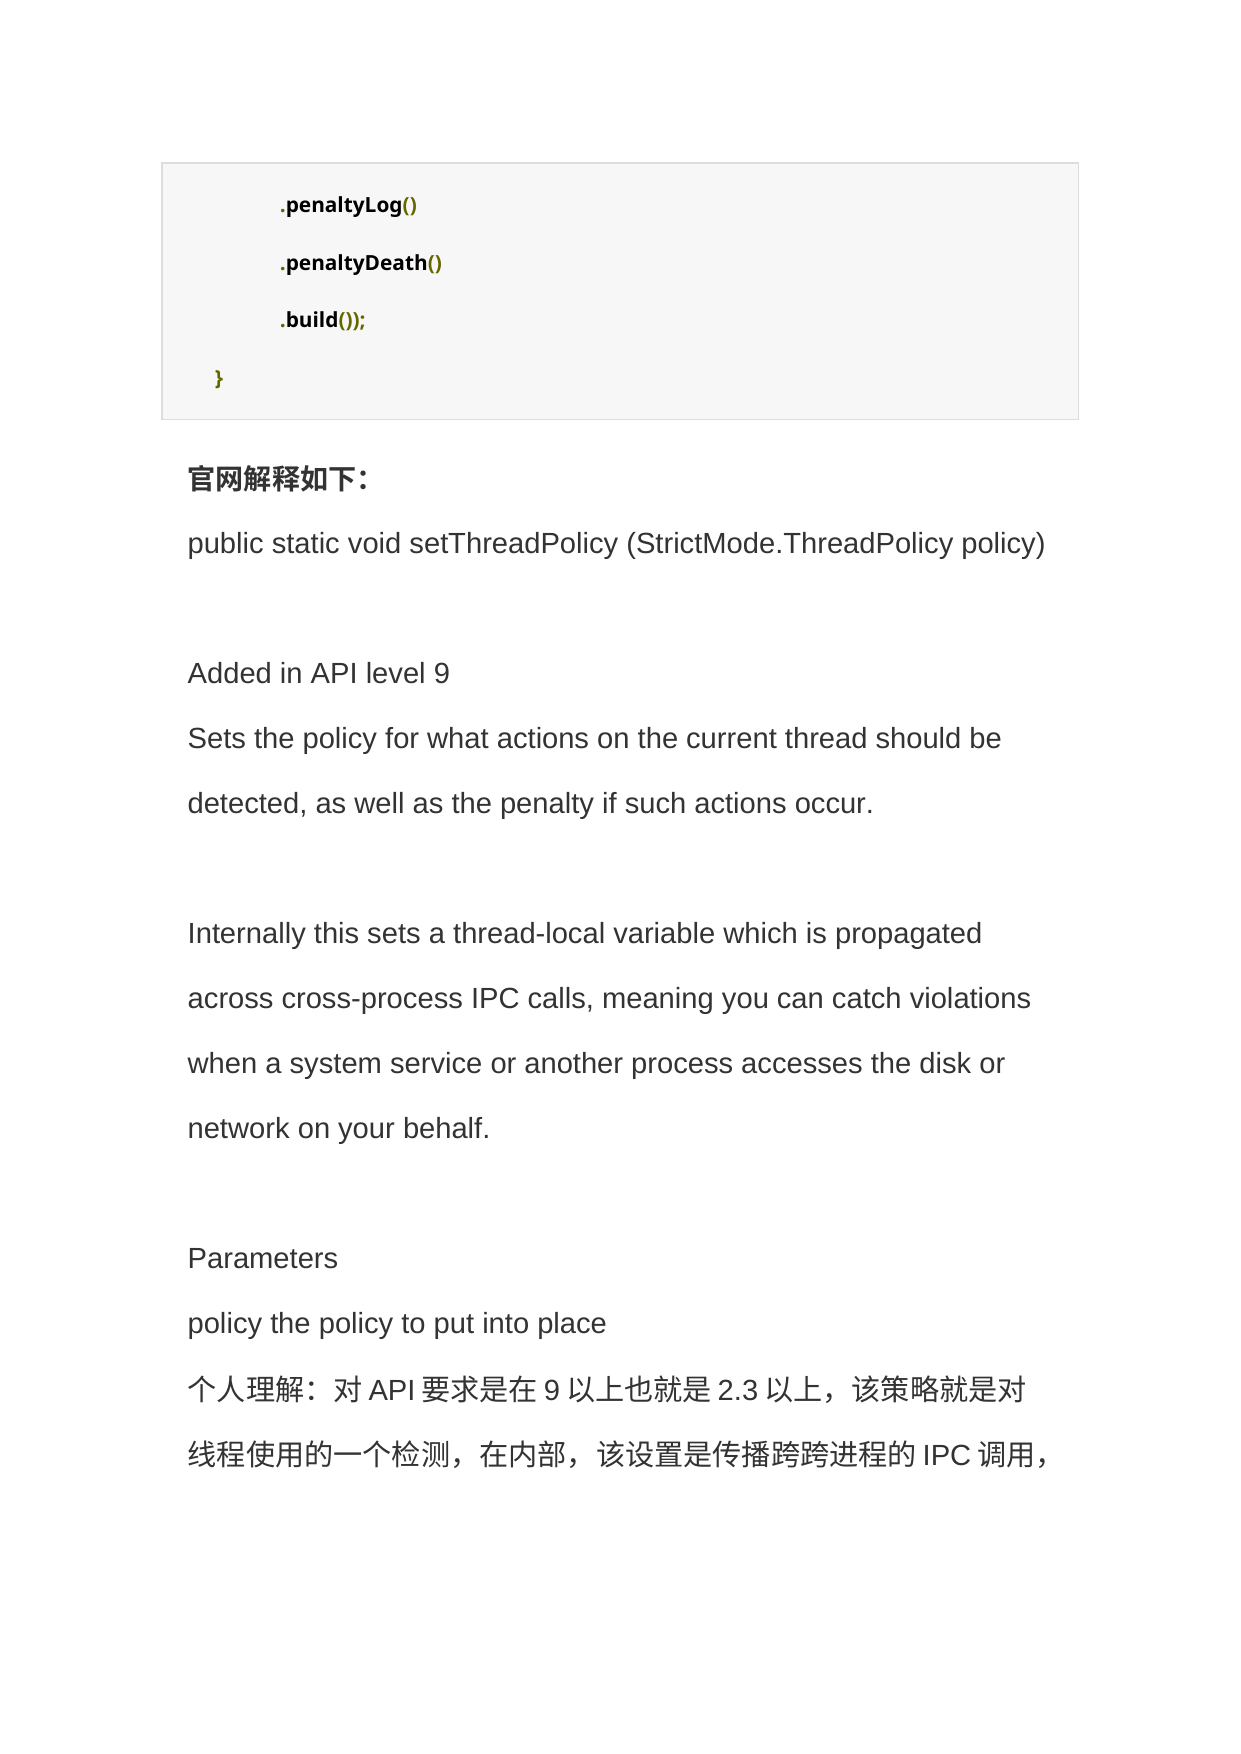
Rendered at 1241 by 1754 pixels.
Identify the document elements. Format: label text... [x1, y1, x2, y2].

text 官网解释如下： public static void setThreadPolicy (StrictMode.ThreadPolicy policy) Added in API level 9 Sets the policy for what actions on the current thread should be detected, as well as the penalty if such actions occur. Internally this sets a thread-local variable which is propagated across cross-process IPC calls, meaning you can catch violations when a system service or another process accesses the disk or network on your behalf. Parameters policy the policy to put into place [187, 445, 1053, 1355]
text } [163, 334, 1078, 419]
text .penaltyLog() [163, 164, 1078, 219]
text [187, 1355, 1053, 1485]
text .penaltyDeath() [163, 219, 1078, 277]
text .build()); [163, 277, 1078, 334]
